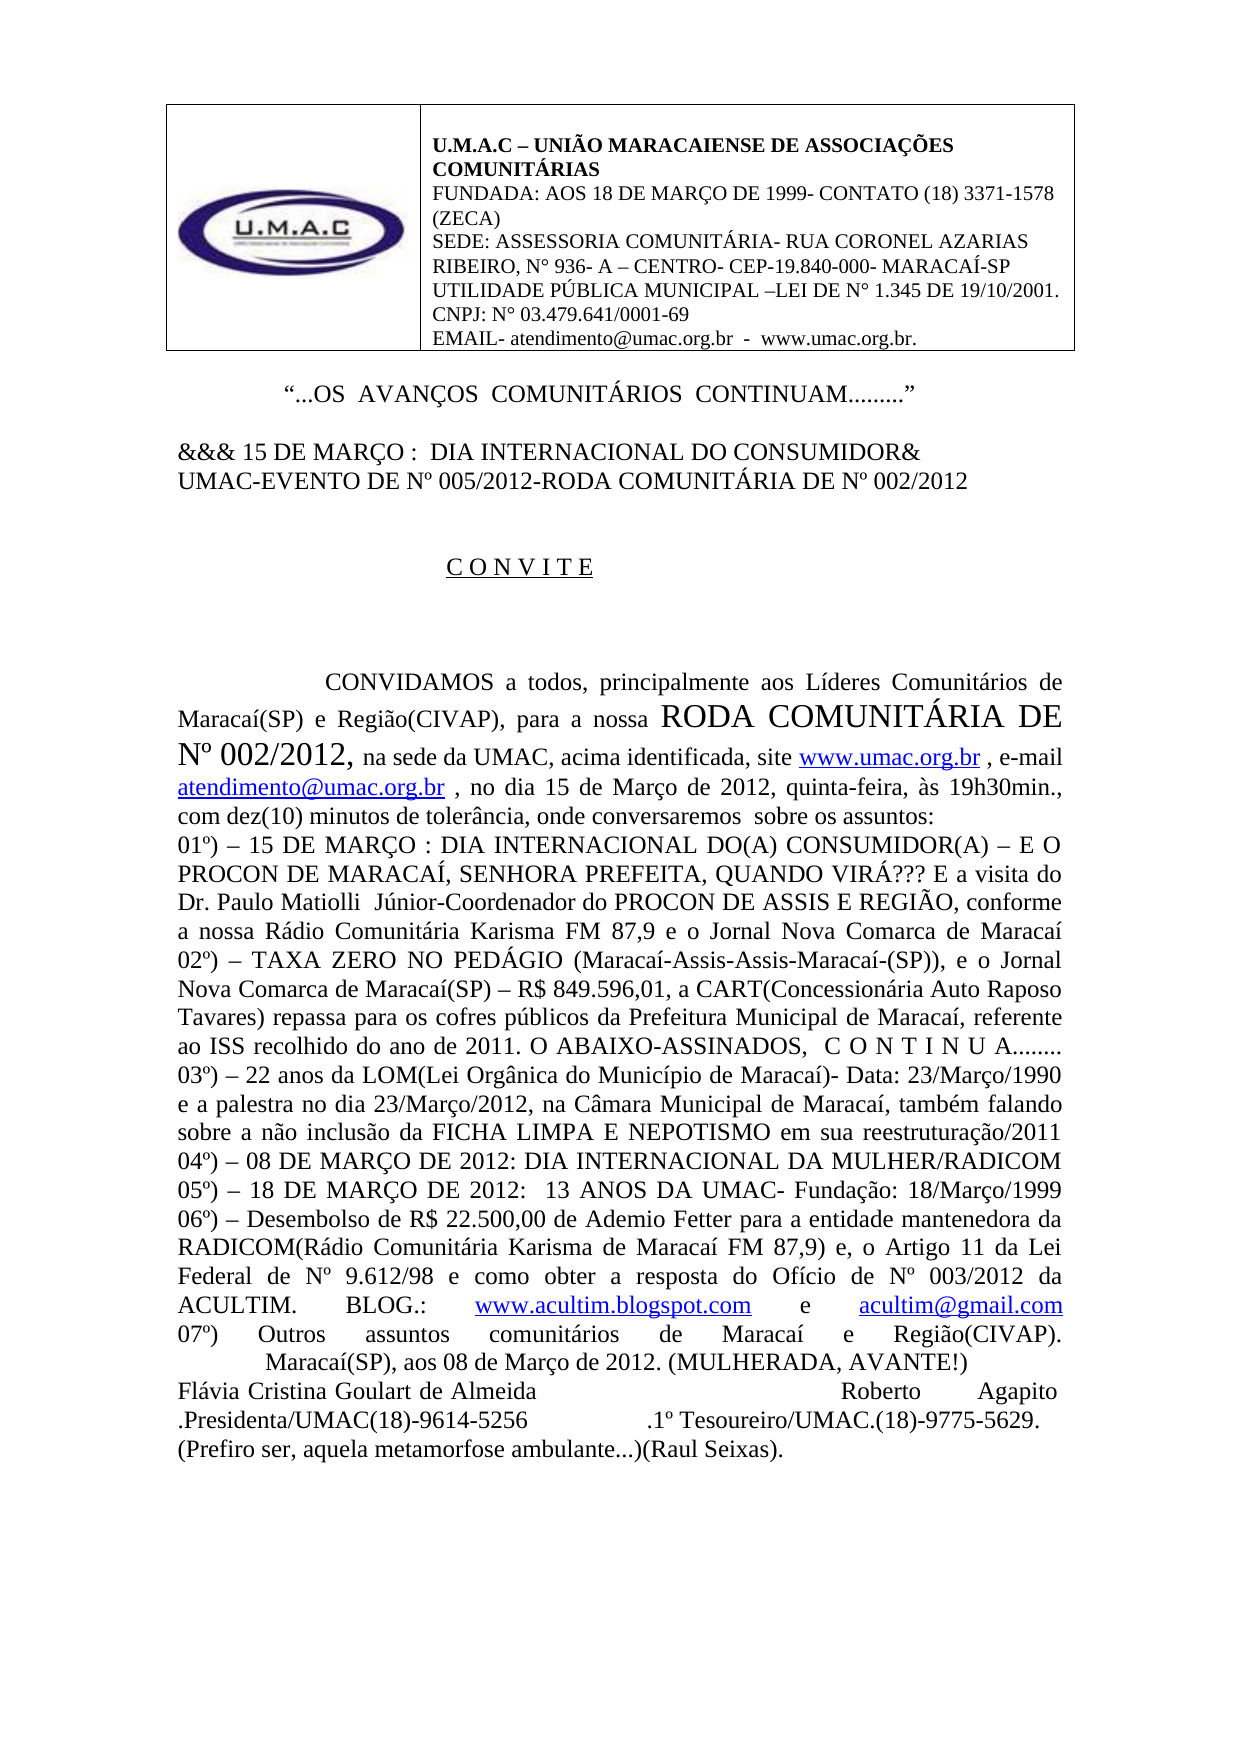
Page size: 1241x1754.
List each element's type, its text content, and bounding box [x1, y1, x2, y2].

table_header [167, 105, 420, 350]
table_header U.M.A.C – UNIÃO MARACAIENSE DE ASSOCIAÇÕES COMUNITÁRIAS FUNDADA: AOS 18 DE MARÇO DE 1999- CONTATO (18) 3371-1578 (ZECA) SEDE: ASSESSORIA COMUNITÁRIA- RUA CORONEL AZARIAS RIBEIRO, N° 936- A – CENTRO- CEP-19.840-000- MARACAÍ-SP UTILIDADE PÚBLICA MUNICIPAL –LEI DE N° 1.345 DE 19/10/2001. CNPJ: N° 03.479.641/0001-69 EMAIL- atendimento@umac.org.br - www.umac.org.br. [421, 105, 1074, 350]
text 01º) – 15 DE MARÇO : DIA INTERNACIONAL DO(A) CONSUMIDOR(A) – E O PROCON DE MARACAÍ, SENHORA PREFEITA, QUANDO VIRÁ??? E a visita do Dr. Paulo Matiolli Júnior-Coordenador do PROCON DE ASSIS E REGIÃO, conforme a nossa Rádio Comunitária Karisma FM 87,9 e o Jornal Nova Comarca de Maracaí 02º) – TAXA ZERO NO PEDÁGIO (Maracaí-Assis-Assis-Maracaí-(SP)), e o Jornal Nova Comarca de Maracaí(SP) – R$ 849.596,01, a CART(Concessionária Auto Raposo Tavares) repassa para os cofres públicos da Prefeitura Municipal de Maracaí, referente ao ISS recolhido do ano de 2011. O ABAIXO-ASSINADOS, C O N T I N U A........ 03º) – 22 anos da LOM(Lei Orgânica do Município de Maracaí)- Data: 23/Março/1990 e a palestra no dia 23/Março/2012, na Câmara Municipal de Maracaí, também falando sobre a não inclusão da FICHA LIMPA E NEPOTISMO em sua reestruturação/2011 04º) – 08 DE MARÇO DE 2012: DIA INTERNACIONAL DA MULHER/RADICOM 05º) – 18 DE MARÇO DE 2012: 13 ANOS DA UMAC- Fundação: 18/Março/1999 06º) – Desembolso de R$ 22.500,00 de Ademio Fetter para a entidade mantenedora da RADICOM(Rádio Comunitária Karisma de Maracaí FM 87,9) e, o Artigo 11 da Lei Federal de Nº 9.612/98 e como obter a resposta do Ofício de Nº 003/2012 da ACULTIM. BLOG.: www.acultim.blogspot.com e acultim@gmail.com 07º) Outros assuntos comunitários de Maracaí e Região(CIVAP). Maracaí(SP), aos 08 de Março de 2012. (MULHERADA, AVANTE!) [177, 830, 1063, 1376]
text &&& 15 DE MARÇO : DIA INTERNACIONAL DO CONSUMIDOR& [177, 437, 1063, 466]
text “...OS AVANÇOS COMUNITÁRIOS CONTINUAM.........” [177, 379, 1063, 408]
text CONVIDAMOS a todos, principalmente aos Líderes Comunitários de Maracaí(SP) e Região(CIVAP), para a nossa RODA COMUNITÁRIA DE Nº 002/2012, na sede da UMAC, acima identificada, site www.umac.org.br , e-mail atendimento@umac.org.br , no dia 15 de Março de 2012, quinta-feira, às 19h30min., com dez(10) minutos de tolerância, onde conversaremos sobre os assuntos: [177, 667, 1063, 830]
picture [177, 187, 409, 279]
text Flávia Cristina Goulart de Almeida Roberto Agapito .Presidenta/UMAC(18)-9614-5256 .1º Tesoureiro/UMAC.(18)-9775-5629. [177, 1376, 1063, 1434]
text UMAC-EVENTO DE Nº 005/2012-RODA COMUNITÁRIA DE Nº 002/2012 [177, 466, 1063, 494]
text (Prefiro ser, aquela metamorfose ambulante...)(Raul Seixas). [177, 1434, 1063, 1462]
text C O N V I T E [177, 552, 1063, 581]
